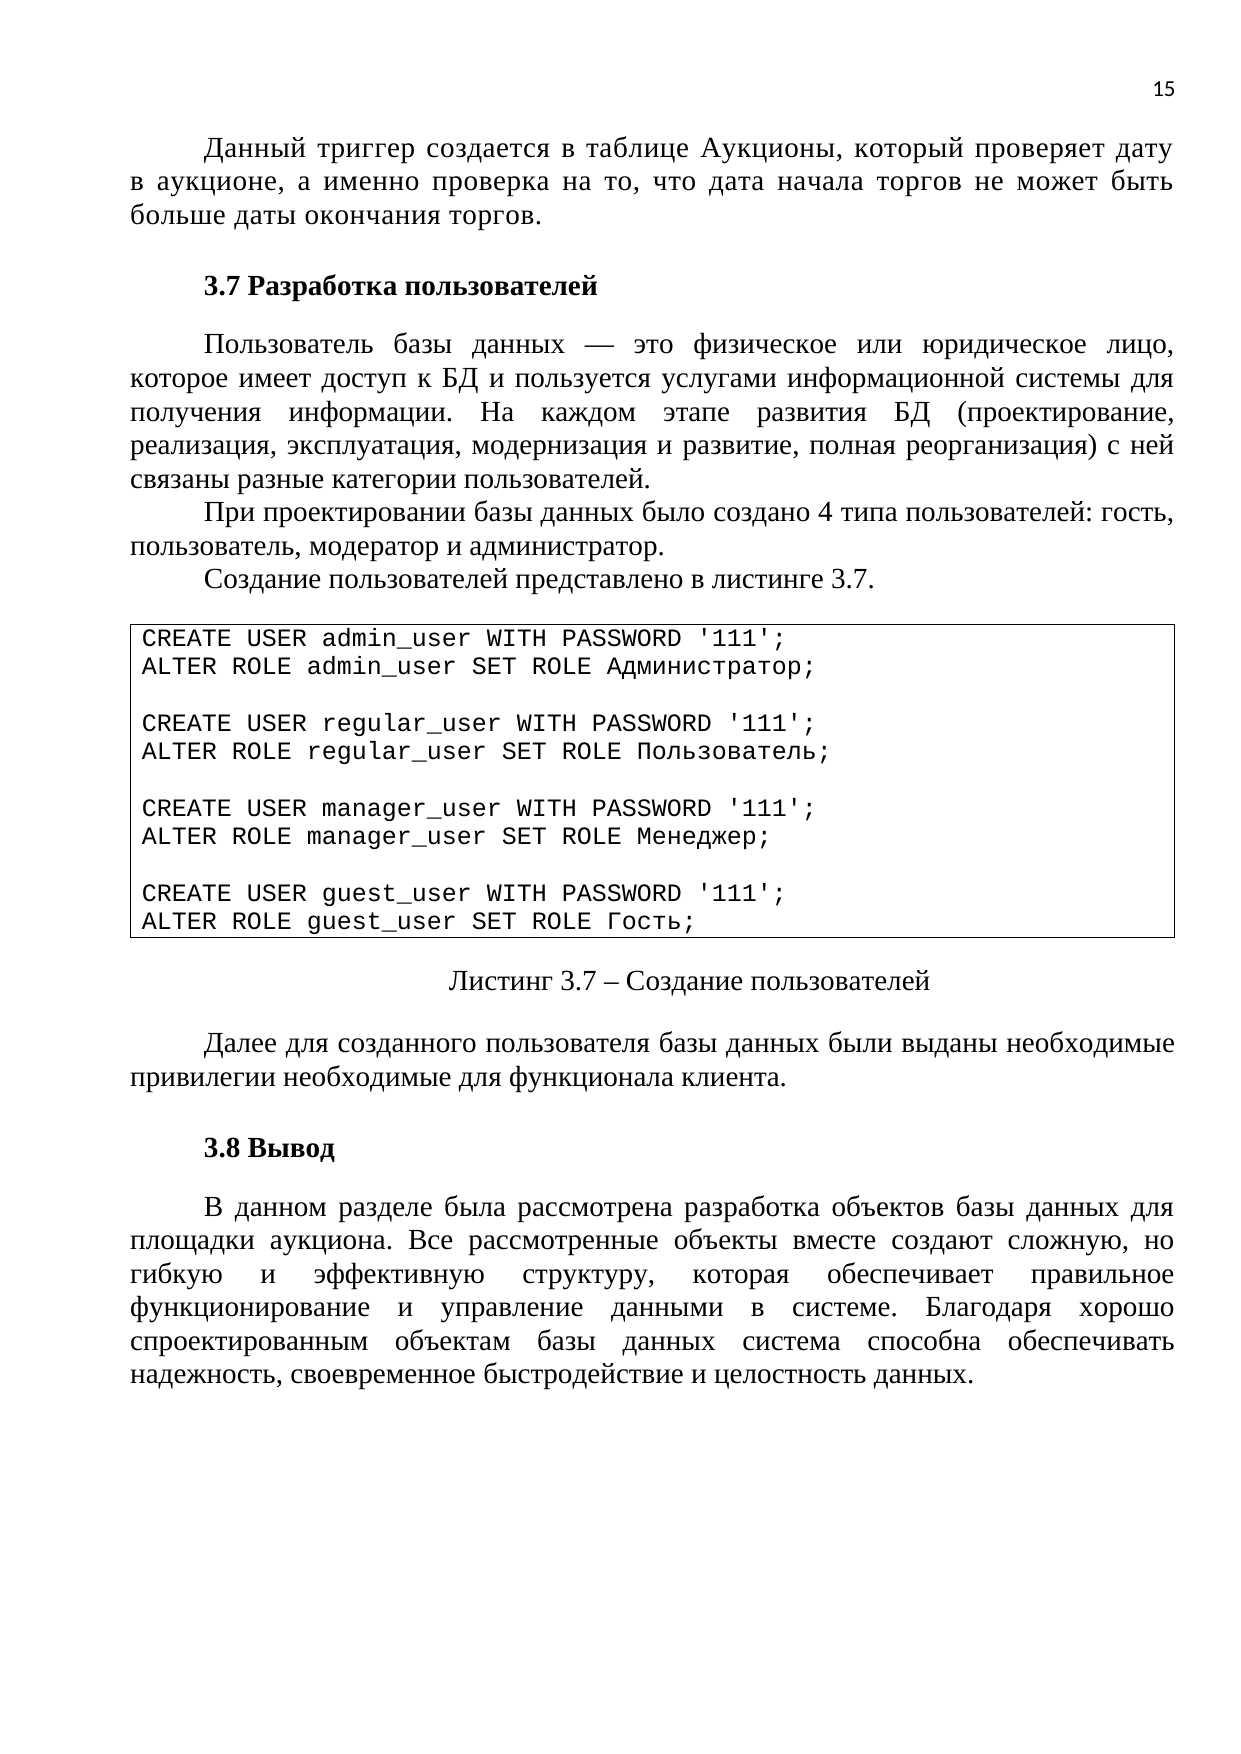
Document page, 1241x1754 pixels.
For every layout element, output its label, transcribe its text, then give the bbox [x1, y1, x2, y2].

text При проектировании базы данных было создано 4 типа пользователей: гость, пользователь, модератор и администратор. [130, 494, 1175, 561]
text Создание пользователей представлено в листинге 3.7. [130, 561, 1175, 595]
table_header CREATE USER admin_user WITH PASSWORD '111'; ALTER ROLE admin_user SET ROLE Администратор; CREATE USER regular_user WITH PASSWORD '111'; ALTER ROLE regular_user SET ROLE Пользователь; CREATE USER manager_user WITH PASSWORD '111'; ALTER ROLE manager_user SET ROLE Менеджер; CREATE USER guest_user WITH PASSWORD '111'; ALTER ROLE guest_user SET ROLE Гость; [131, 625, 1174, 937]
text В данном разделе была рассмотрена разработка объектов базы данных для площадки аукциона. Все рассмотренные объекты вместе создают сложную, но гибкую и эффективную структуру, которая обеспечивает правильное функционирование и управление данными в системе. Благодаря хорошо спроектированным объектам базы данных система способна обеспечивать надежность, своевременное быстродействие и целостность данных. [130, 1189, 1175, 1390]
text Данный триггер создается в таблице Аукционы, который проверяет дату в аукционе, а именно проверка на то, что дата начала торгов не может быть больше даты окончания торгов. [130, 130, 1175, 231]
text Листинг 3.7 – Создание пользователей [130, 963, 1175, 996]
subtitle 3.8 Вывод [130, 1130, 1175, 1164]
subtitle 3.7 Разработка пользователей [130, 268, 1175, 302]
text Пользователь базы данных — это физическое или юридическое лицо, которое имеет доступ к БД и пользуется услугами информационной системы для получения информации. На каждом этапе развития БД (проектирование, реализация, эксплуатация, модернизация и развитие, полная реорганизация) с ней связаны разные категории пользователей. [130, 327, 1175, 494]
text Далее для созданного пользователя базы данных были выданы необходимые привилегии необходимые для функционала клиента. [130, 1026, 1175, 1093]
